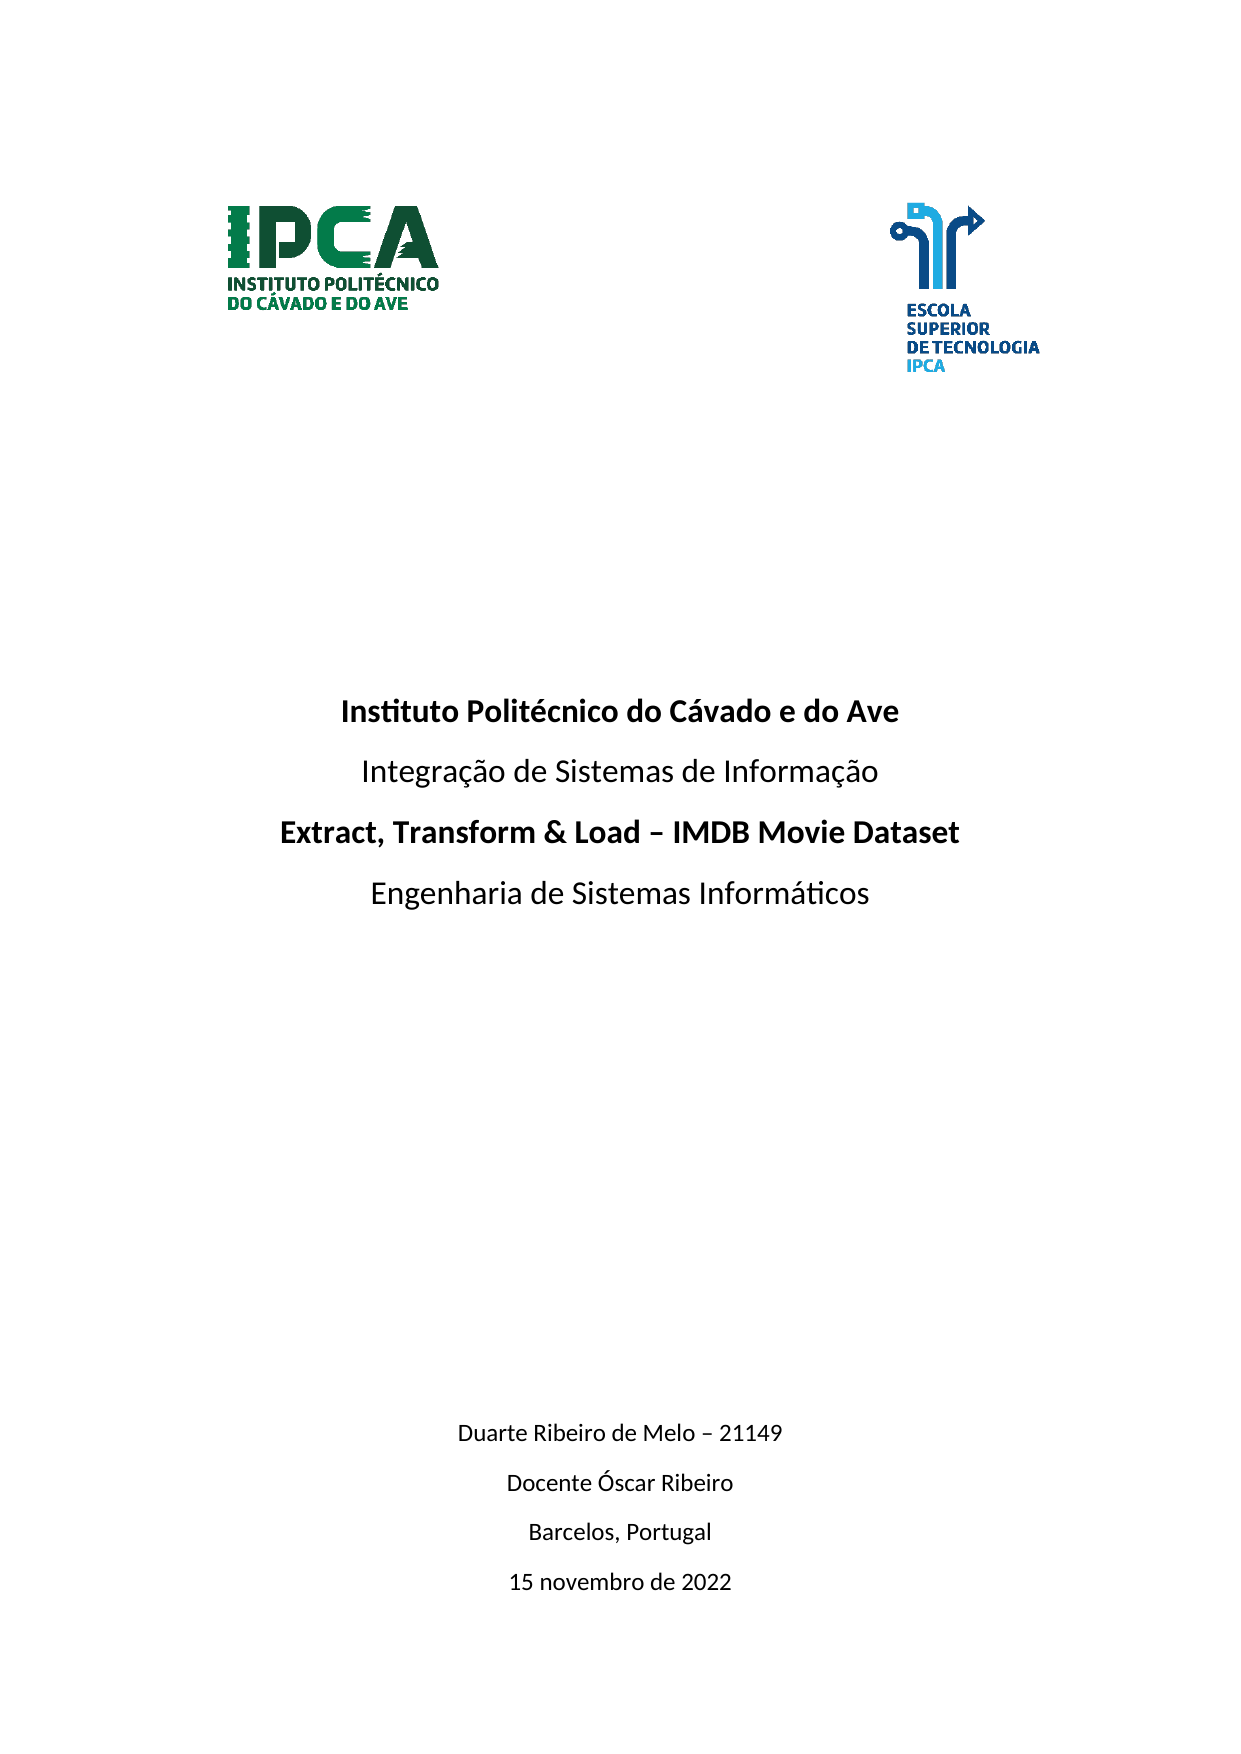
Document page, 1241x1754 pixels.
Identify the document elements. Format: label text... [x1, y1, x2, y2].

text Extract, Transform & Load – IMDB Movie Dataset [177, 811, 1063, 852]
text Duarte Ribeiro de Melo – 21149 [177, 1417, 1063, 1448]
picture [177, 147, 489, 368]
picture [884, 194, 1051, 376]
text Docente Óscar Ribeiro [177, 1467, 1063, 1497]
text Instituto Politécnico do Cávado e do Ave [177, 690, 1063, 731]
text Barcelos, Portugal [177, 1516, 1063, 1547]
text Engenharia de Sistemas Informáticos [177, 872, 1063, 912]
text Integração de Sistemas de Informação [177, 750, 1063, 791]
text 15 novembro de 2022 [177, 1566, 1063, 1597]
